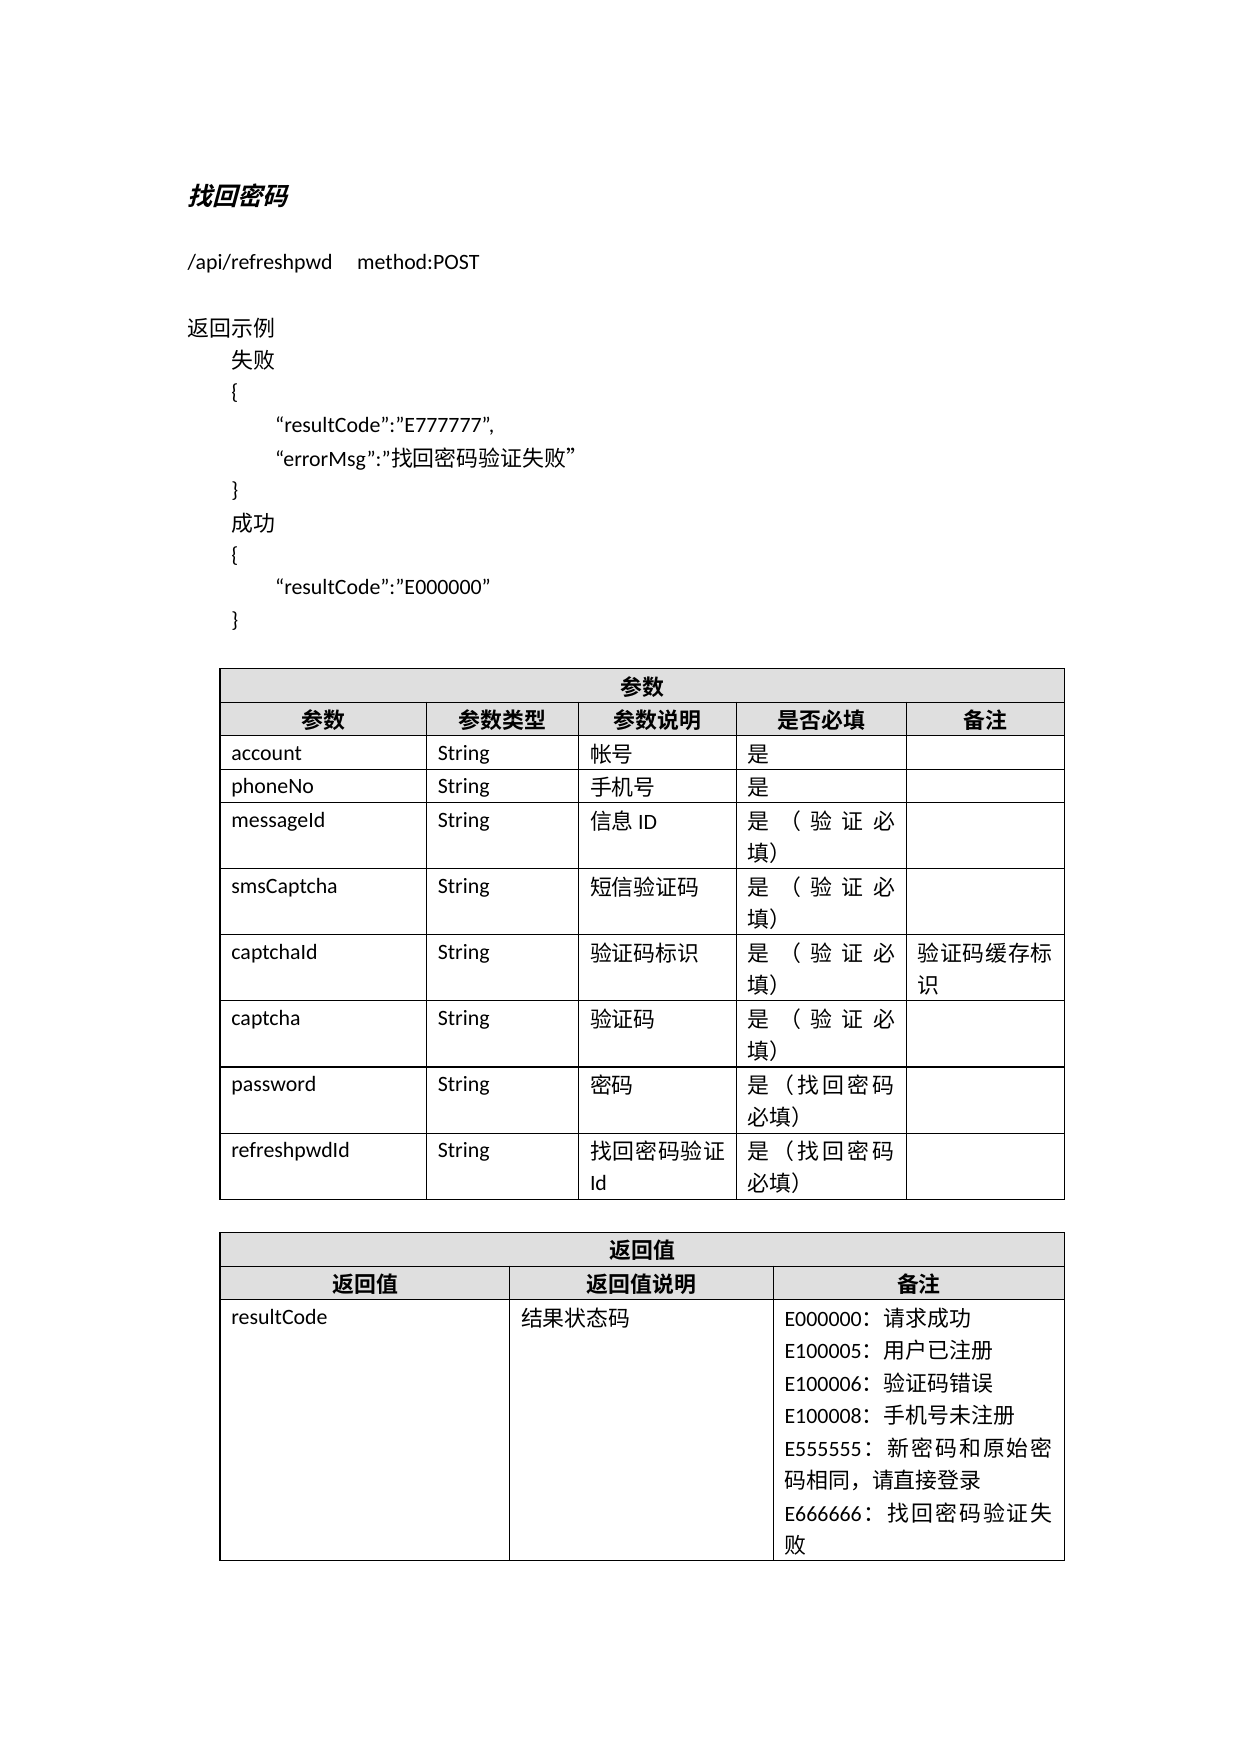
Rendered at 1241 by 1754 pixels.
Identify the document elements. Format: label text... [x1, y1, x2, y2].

table_cell [907, 736, 1064, 769]
table_cell 是（验证必填） [737, 803, 906, 868]
table_cell phoneNo [221, 770, 426, 802]
table_cell password [221, 1068, 426, 1132]
table_cell account [221, 736, 426, 769]
table_cell 返回值 [221, 1267, 509, 1299]
table_cell [907, 770, 1064, 802]
table_cell 验证码 [579, 1001, 736, 1066]
table_cell 是（找回密码必填） [737, 1134, 906, 1198]
table_cell 是（验证必填） [737, 1001, 906, 1066]
table_header 参数 [221, 669, 1064, 702]
text { [187, 538, 1053, 571]
table_cell 验证码缓存标识 [907, 935, 1064, 1000]
table_cell 参数说明 [579, 703, 736, 735]
table_cell String [427, 1001, 578, 1066]
table_cell String [427, 935, 578, 1000]
table_cell 找回密码验证Id [579, 1134, 736, 1198]
table_cell String [427, 736, 578, 769]
table_cell [907, 1134, 1064, 1198]
table_cell messageId [221, 803, 426, 868]
table_cell resultCode [221, 1300, 509, 1560]
text 失败 [187, 343, 1053, 376]
table_cell [907, 1068, 1064, 1132]
table_cell 帐号 [579, 736, 736, 769]
table_cell 备注 [907, 703, 1064, 735]
table_cell 是（找回密码必填） [737, 1068, 906, 1132]
table_cell 是 [737, 736, 906, 769]
table_cell 短信验证码 [579, 869, 736, 934]
table_cell [907, 869, 1064, 934]
text /api/refreshpwd method:POST [187, 246, 1053, 278]
text 返回示例 [187, 311, 1053, 343]
text “resultCode”:”E000000” [231, 571, 1053, 603]
text “resultCode”:”E777777”, [231, 408, 1053, 441]
table_cell 返回值说明 [510, 1267, 773, 1299]
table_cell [774, 1300, 1064, 1560]
table_cell 信息ID [579, 803, 736, 868]
text “errorMsg”:”找回密码验证失败” [231, 441, 1053, 473]
table_cell [907, 803, 1064, 868]
text } [187, 473, 1053, 506]
table_cell 验证码标识 [579, 935, 736, 1000]
table_cell 备注 [774, 1267, 1064, 1299]
table_cell captchaId [221, 935, 426, 1000]
table_cell 是（验证必填） [737, 935, 906, 1000]
subtitle 找回密码 [187, 162, 1053, 227]
table_cell String [427, 1134, 578, 1198]
table_cell captcha [221, 1001, 426, 1066]
table_cell smsCaptcha [221, 869, 426, 934]
table_cell refreshpwdId [221, 1134, 426, 1198]
table_cell 是否必填 [737, 703, 906, 735]
text { [187, 376, 1053, 408]
table_header 返回值 [221, 1233, 1064, 1266]
text } [187, 603, 1053, 636]
table_cell String [427, 869, 578, 934]
table_cell 是 [737, 770, 906, 802]
table_cell String [427, 1068, 578, 1132]
table_cell 结果状态码 [510, 1300, 773, 1560]
table_cell [907, 1001, 1064, 1066]
text 成功 [187, 506, 1053, 538]
table_cell 参数 [221, 703, 426, 735]
table_cell String [427, 770, 578, 802]
table_cell 是（验证必填） [737, 869, 906, 934]
table_cell 参数类型 [427, 703, 578, 735]
table_cell 手机号 [579, 770, 736, 802]
table_cell 密码 [579, 1068, 736, 1132]
table_cell String [427, 803, 578, 868]
